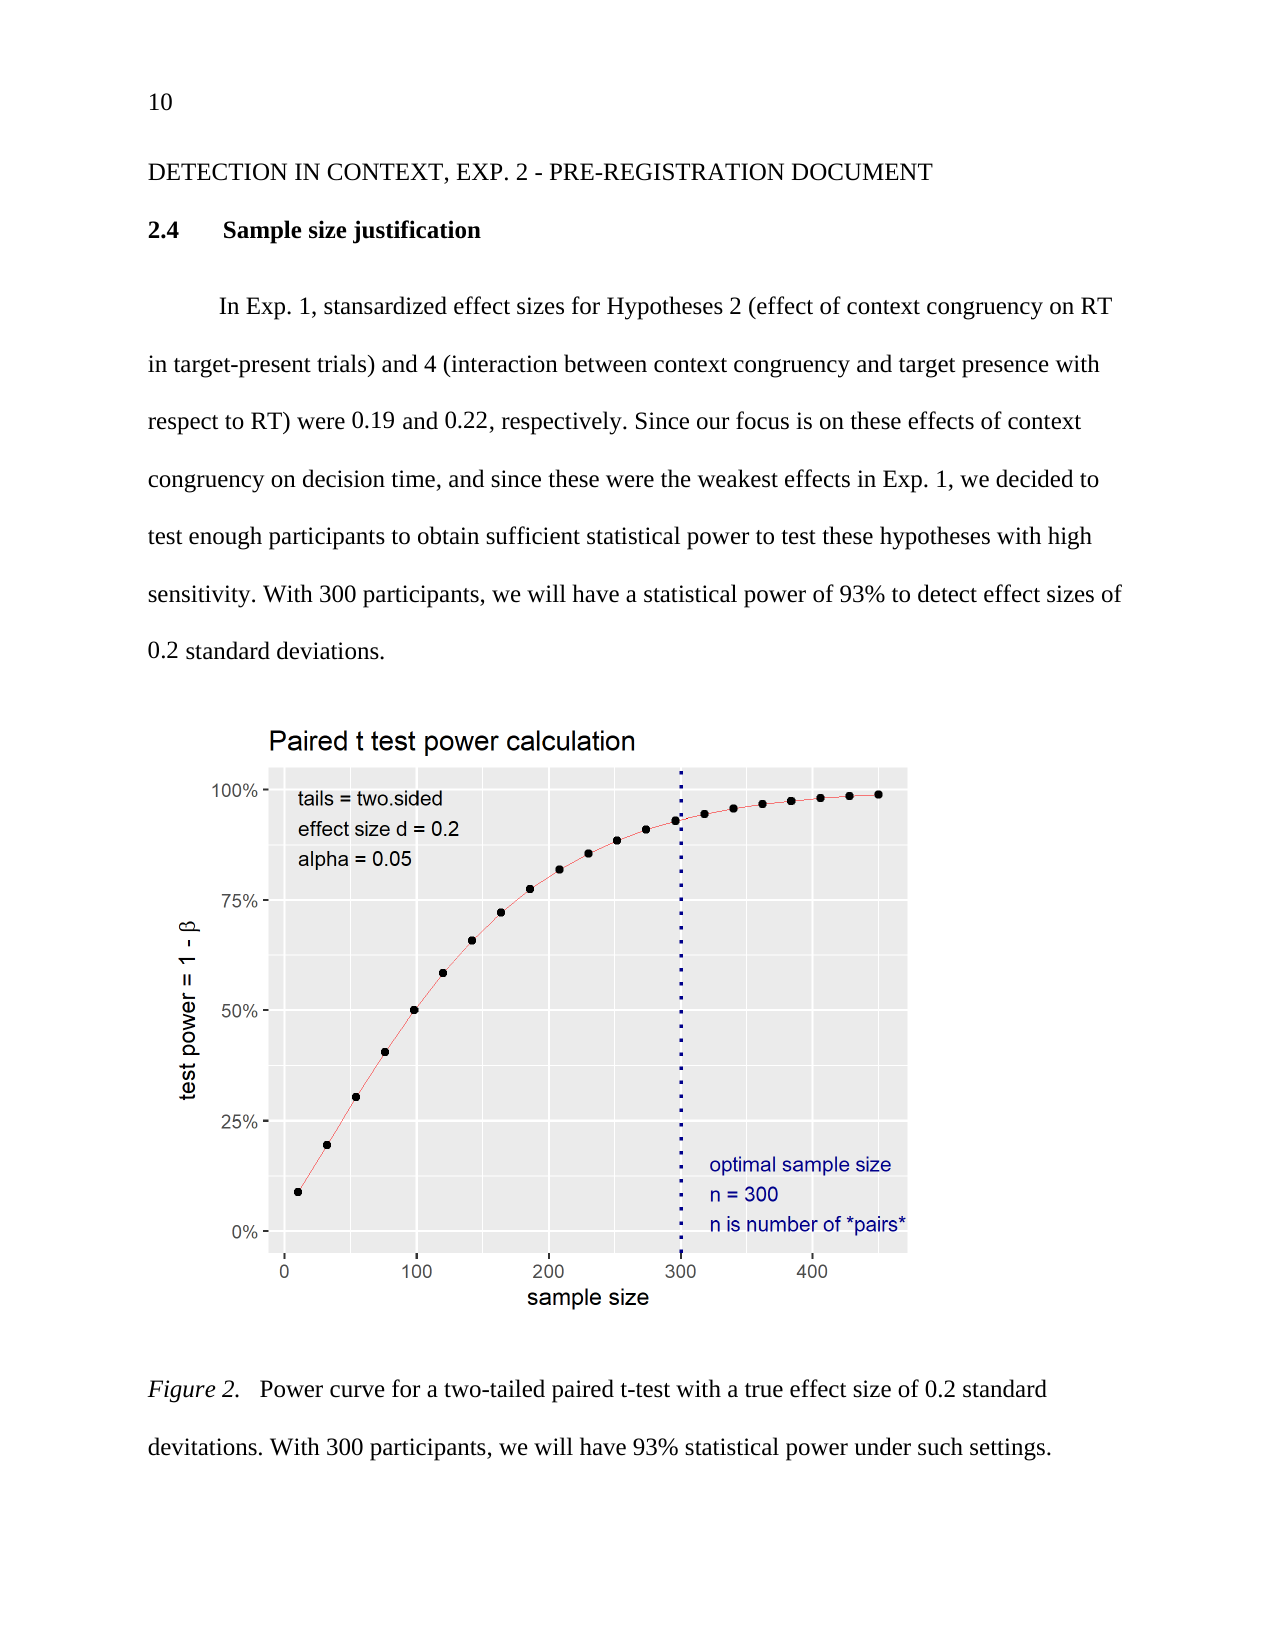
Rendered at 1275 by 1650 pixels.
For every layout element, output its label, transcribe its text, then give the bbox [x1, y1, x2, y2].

text Figure 2. Power curve for a two-tailed paired t-test with a true effect size of 0.2 standard devitations. With 300 participants, we will have 93% statistical power under such settings. [148, 1374, 1127, 1461]
subtitle 2.4 Sample size justification [148, 215, 1127, 244]
text In Exp. 1, stansardized effect sizes for Hypotheses 2 (effect of context congruency on RT in target-present trials) and 4 (interaction between context congruency and target presence with respect to RT) were and , respectively. Since our focus is on these effects of context congruency on decision time, and since these were the weakest effects in Exp. 1, we decided to test enough participants to obtain sufficient statistical power to test these hypotheses with high sensitivity. With 300 participants, we will have a statistical power of 93% to detect effect sizes of standard deviations. [148, 291, 1127, 665]
picture [166, 718, 919, 1321]
